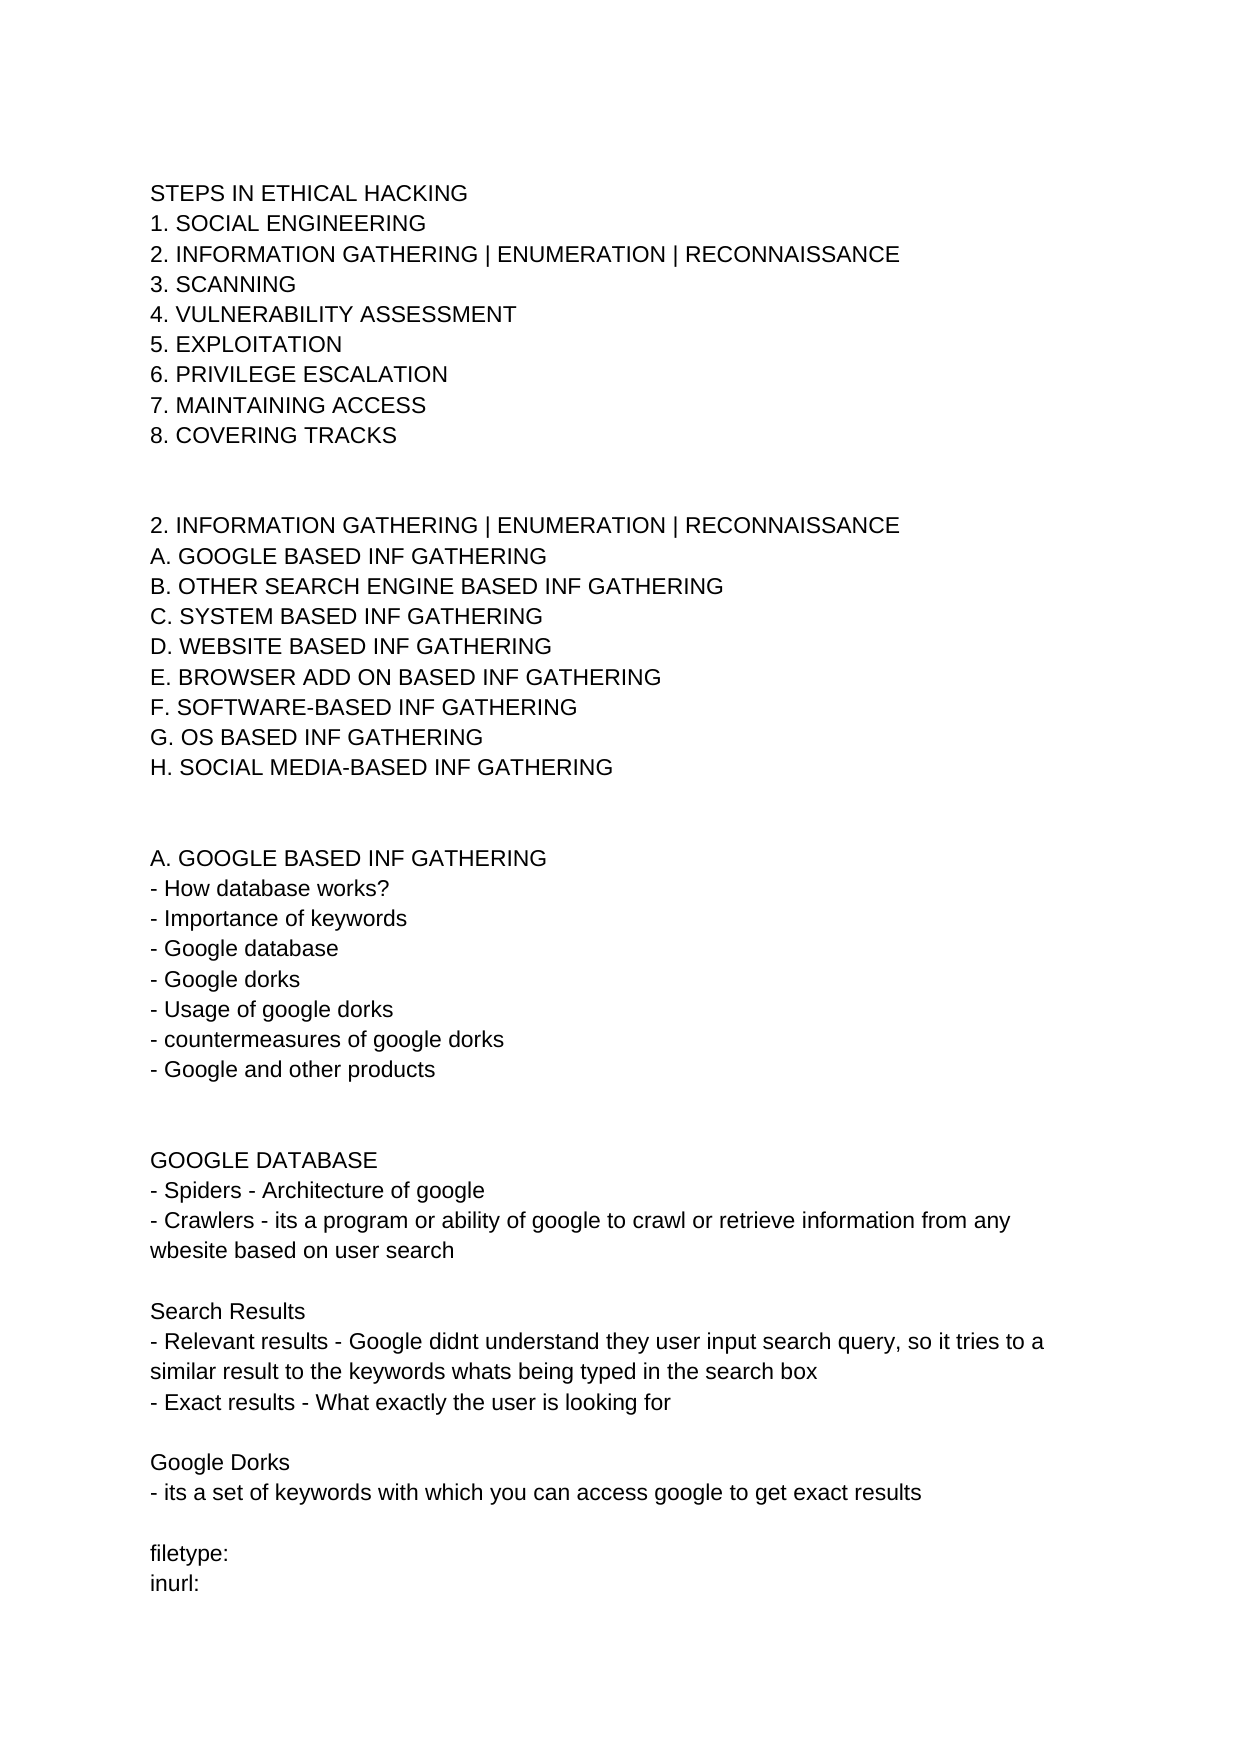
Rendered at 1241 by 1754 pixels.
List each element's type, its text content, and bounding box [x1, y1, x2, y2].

text - Google dorks [150, 966, 1090, 992]
text E. BROWSER ADD ON BASED INF GATHERING [150, 663, 1090, 690]
text STEPS IN ETHICAL HACKING [150, 180, 1090, 207]
text 8. COVERING TRACKS [150, 422, 1090, 448]
text filetype: [150, 1539, 1090, 1566]
text 2. INFORMATION GATHERING | ENUMERATION | RECONNAISSANCE [150, 512, 1090, 539]
text 3. SCANNING [150, 271, 1090, 297]
text H. SOCIAL MEDIA-BASED INF GATHERING [150, 754, 1090, 781]
text D. WEBSITE BASED INF GATHERING [150, 633, 1090, 660]
text - Spiders - Architecture of google [150, 1177, 1090, 1203]
text - Crawlers - its a program or ability of google to crawl or retrieve information from any wbesite based on user search [150, 1207, 1090, 1264]
text 5. EXPLOITATION [150, 331, 1090, 358]
text - How database works? [150, 875, 1090, 901]
text C. SYSTEM BASED INF GATHERING [150, 603, 1090, 629]
text Search Results [150, 1298, 1090, 1324]
text F. SOFTWARE-BASED INF GATHERING [150, 694, 1090, 720]
text 6. PRIVILEGE ESCALATION [150, 361, 1090, 388]
text 1. SOCIAL ENGINEERING [150, 210, 1090, 237]
text - Relevant results - Google didnt understand they user input search query, so it tries to a similar result to the keywords whats being typed in the search box [150, 1328, 1090, 1385]
text G. OS BASED INF GATHERING [150, 724, 1090, 750]
text - Usage of google dorks [150, 996, 1090, 1022]
text 2. INFORMATION GATHERING | ENUMERATION | RECONNAISSANCE [150, 241, 1090, 267]
text inurl: [150, 1570, 1090, 1596]
text 7. MAINTAINING ACCESS [150, 392, 1090, 418]
text - Google and other products [150, 1056, 1090, 1083]
text 4. VULNERABILITY ASSESSMENT [150, 301, 1090, 327]
text A. GOOGLE BASED INF GATHERING [150, 543, 1090, 569]
text - Google database [150, 935, 1090, 962]
text GOOGLE DATABASE [150, 1147, 1090, 1173]
text - Importance of keywords [150, 905, 1090, 932]
text - its a set of keywords with which you can access google to get exact results [150, 1479, 1090, 1506]
text A. GOOGLE BASED INF GATHERING [150, 845, 1090, 871]
text B. OTHER SEARCH ENGINE BASED INF GATHERING [150, 573, 1090, 599]
text - Exact results - What exactly the user is looking for [150, 1388, 1090, 1415]
text Google Dorks [150, 1449, 1090, 1475]
text - countermeasures of google dorks [150, 1026, 1090, 1052]
